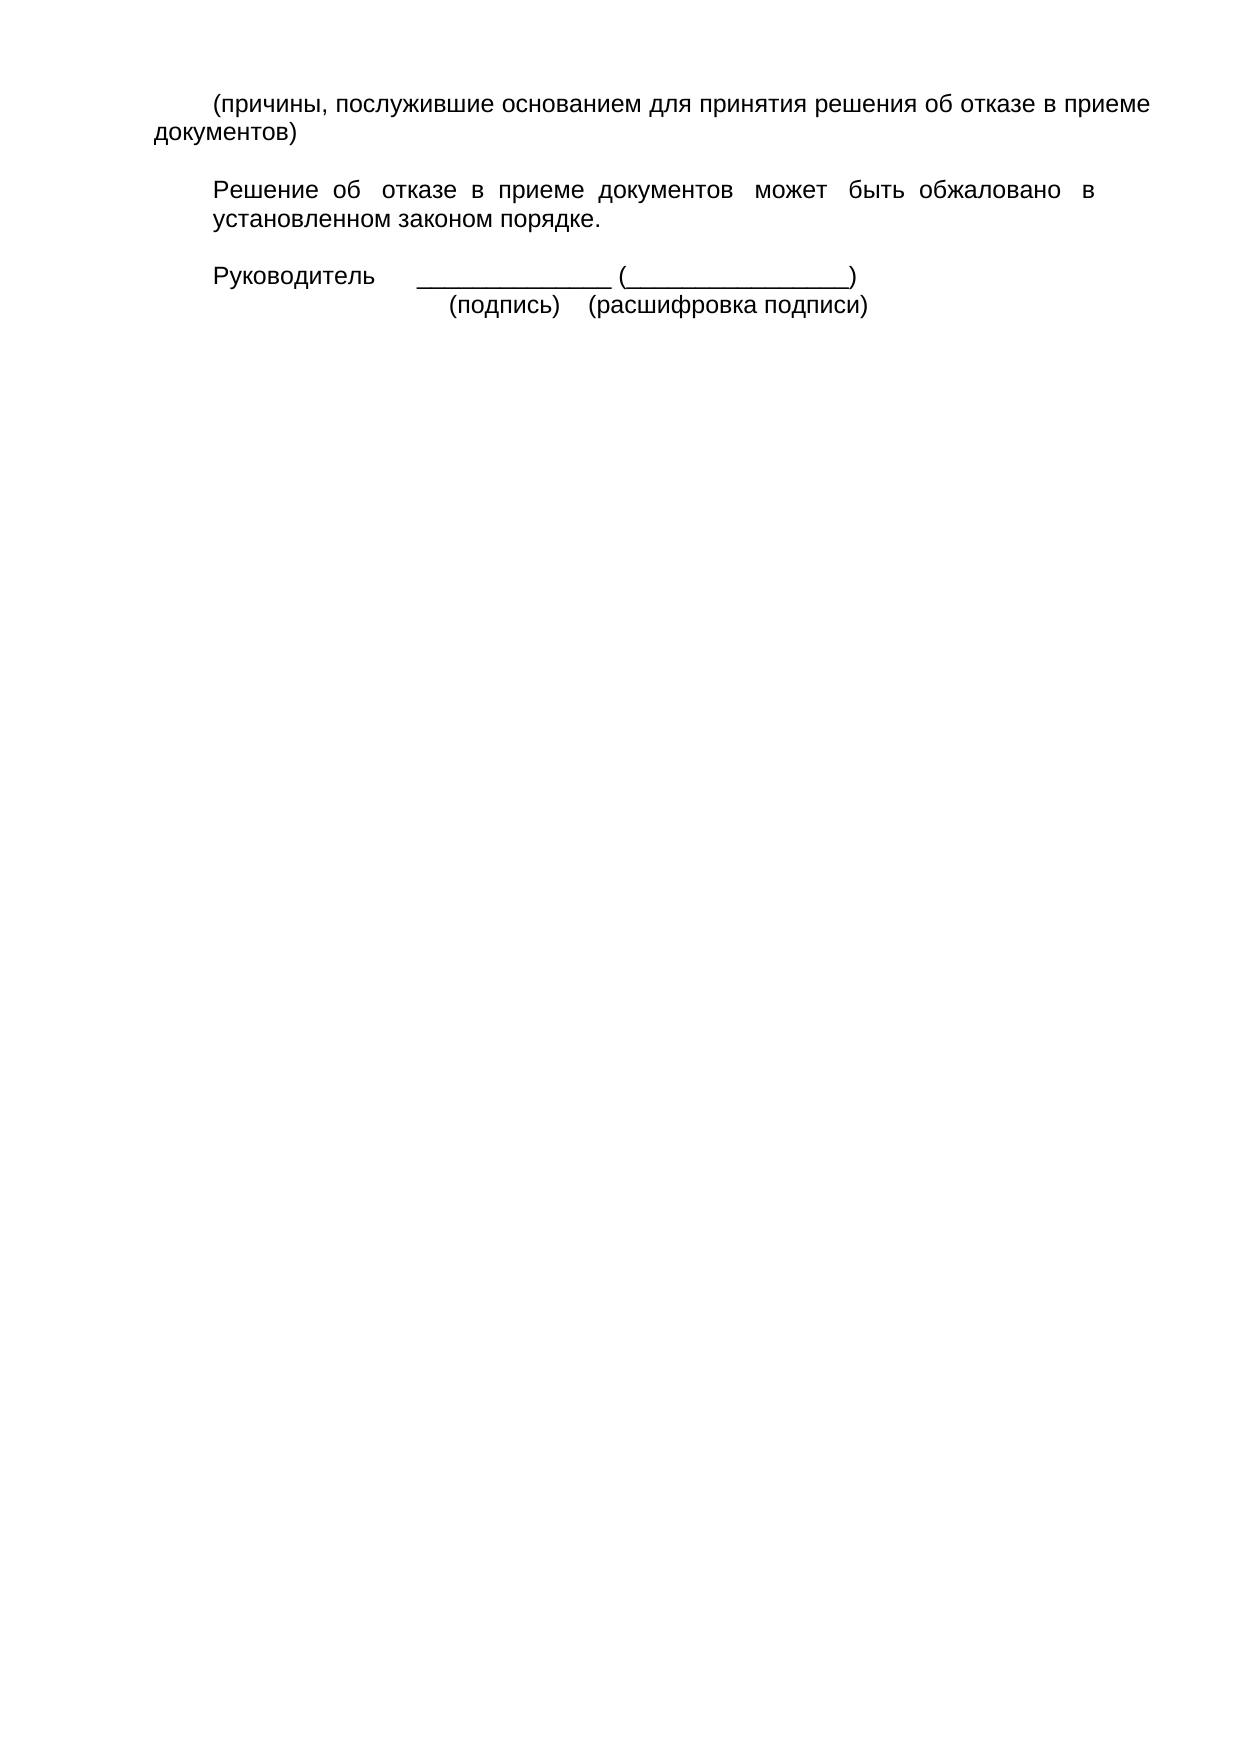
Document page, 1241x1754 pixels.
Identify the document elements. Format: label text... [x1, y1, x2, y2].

text установленном законом порядке. [153, 204, 1152, 232]
text (подпись) (расшифровка подписи) [153, 290, 1152, 319]
text Решение об отказе в приеме документов может быть обжаловано в [153, 175, 1152, 204]
text Руководитель ______________ (________________) [153, 261, 1152, 290]
text (причины, послужившие основанием для принятия решения об отказе в приеме документов) [153, 89, 1152, 146]
